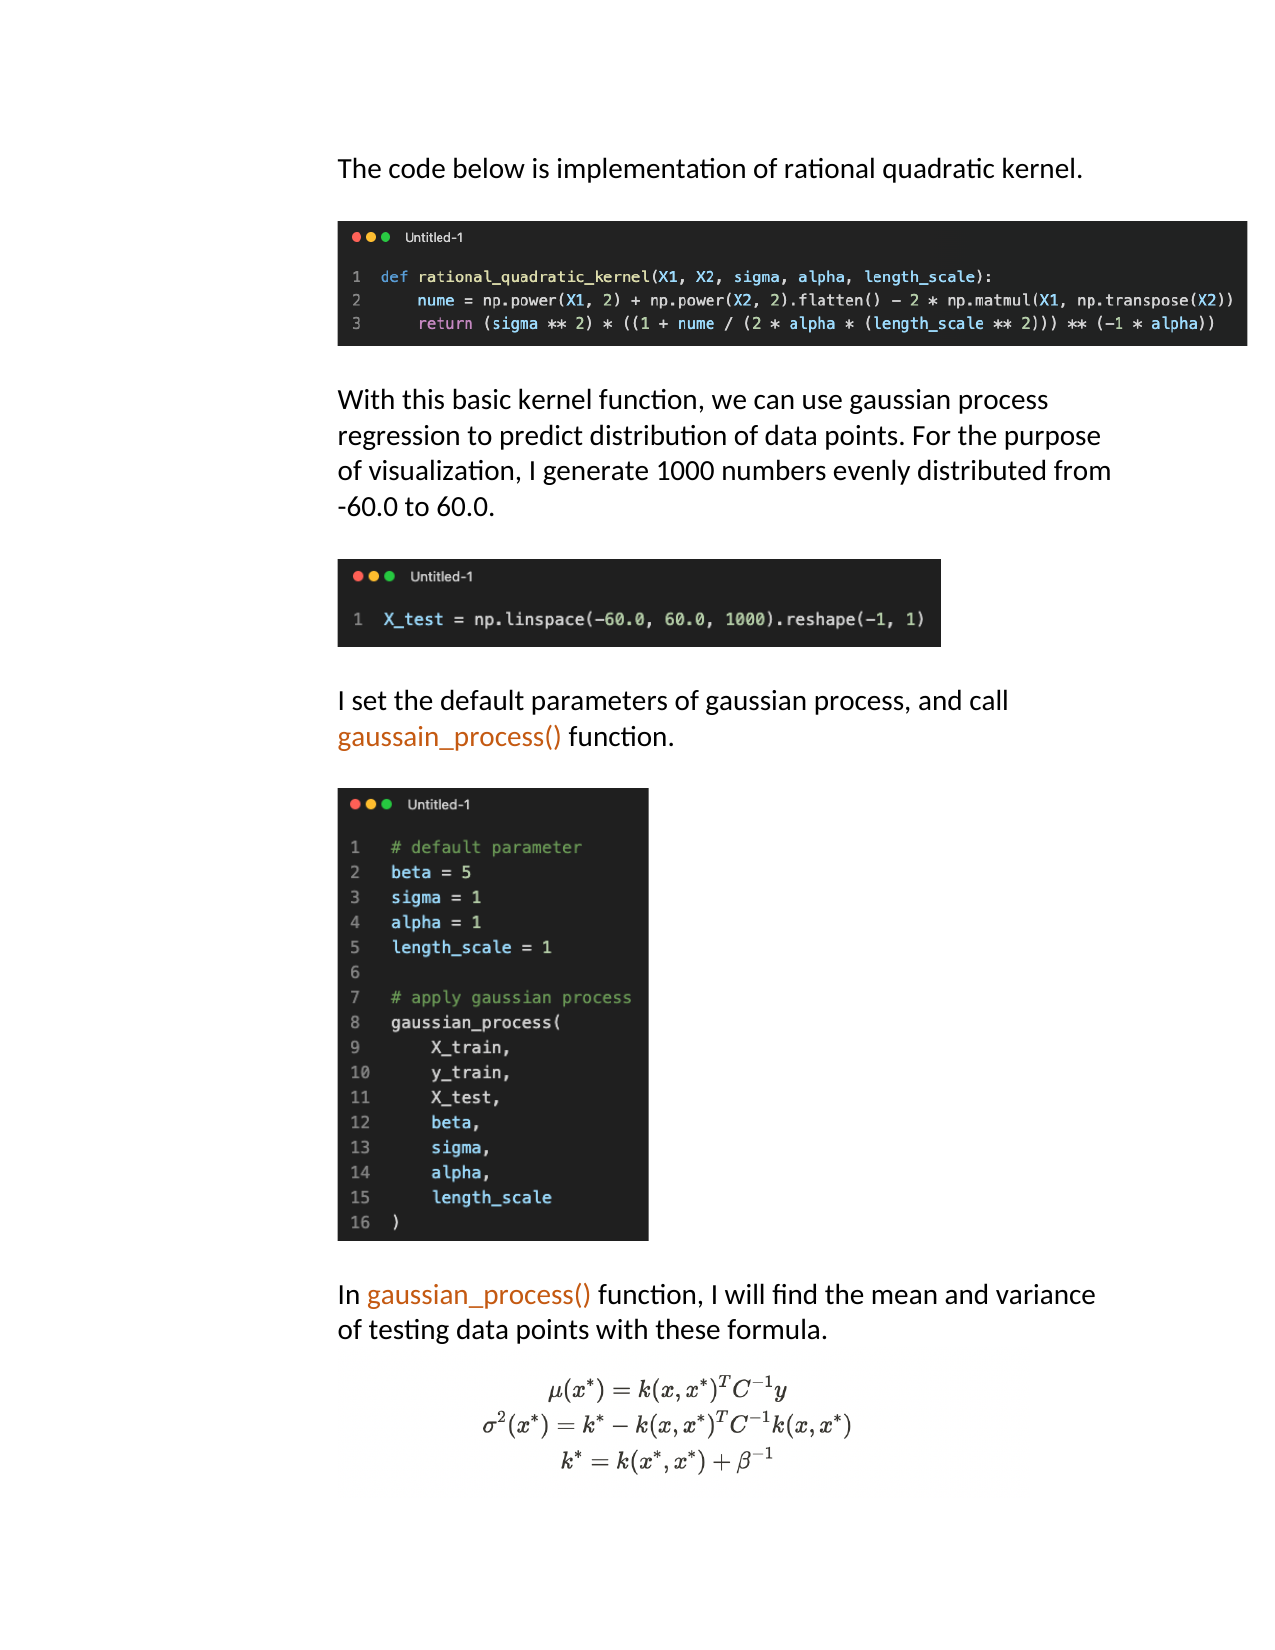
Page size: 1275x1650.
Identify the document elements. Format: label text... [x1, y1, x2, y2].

picture [337, 559, 941, 647]
list With this basic kernel function, we can use gaussian process regression to predict distribution of data points. For the purpose of visualization, I generate 1000 numbers evenly distributed from -60.0 to 60.0. [337, 381, 1125, 523]
list The code below is implementation of rational quadratic kernel. [337, 150, 1125, 186]
picture [337, 221, 1248, 346]
list I set the default parameters of gaussian process, and call gaussain_process() function. [337, 682, 1125, 753]
picture [337, 1347, 1030, 1498]
picture [337, 788, 649, 1241]
list In gaussian_process() function, I will find the mean and variance of testing data points with these formula. [337, 1276, 1125, 1347]
